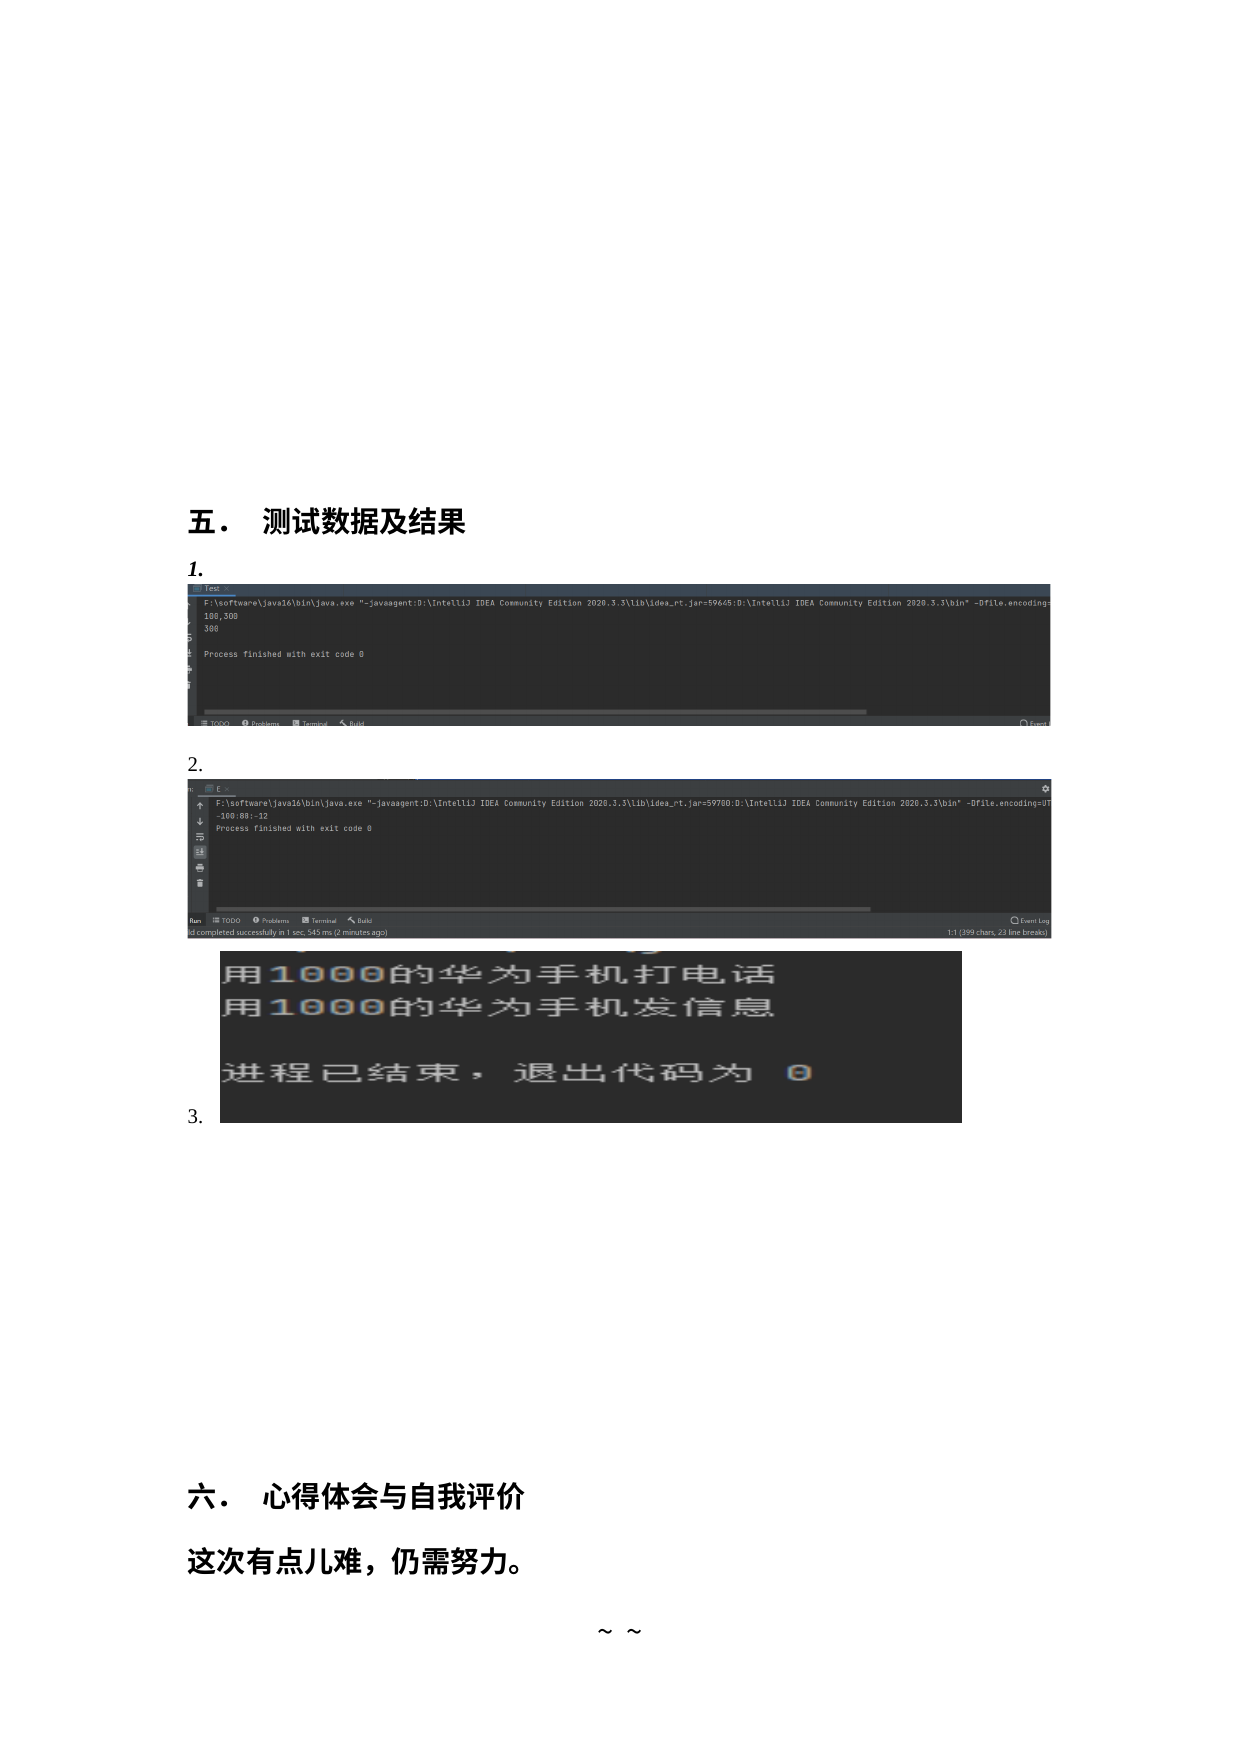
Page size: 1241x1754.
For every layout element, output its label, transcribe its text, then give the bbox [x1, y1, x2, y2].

list 测试数据及结果 [187, 487, 1053, 552]
picture [220, 951, 962, 1123]
list 心得体会与自我评价 [187, 1462, 1053, 1527]
text 这次有点儿难，仍需努力。 [187, 1527, 1053, 1592]
picture [187, 584, 1051, 726]
picture [187, 779, 1052, 939]
